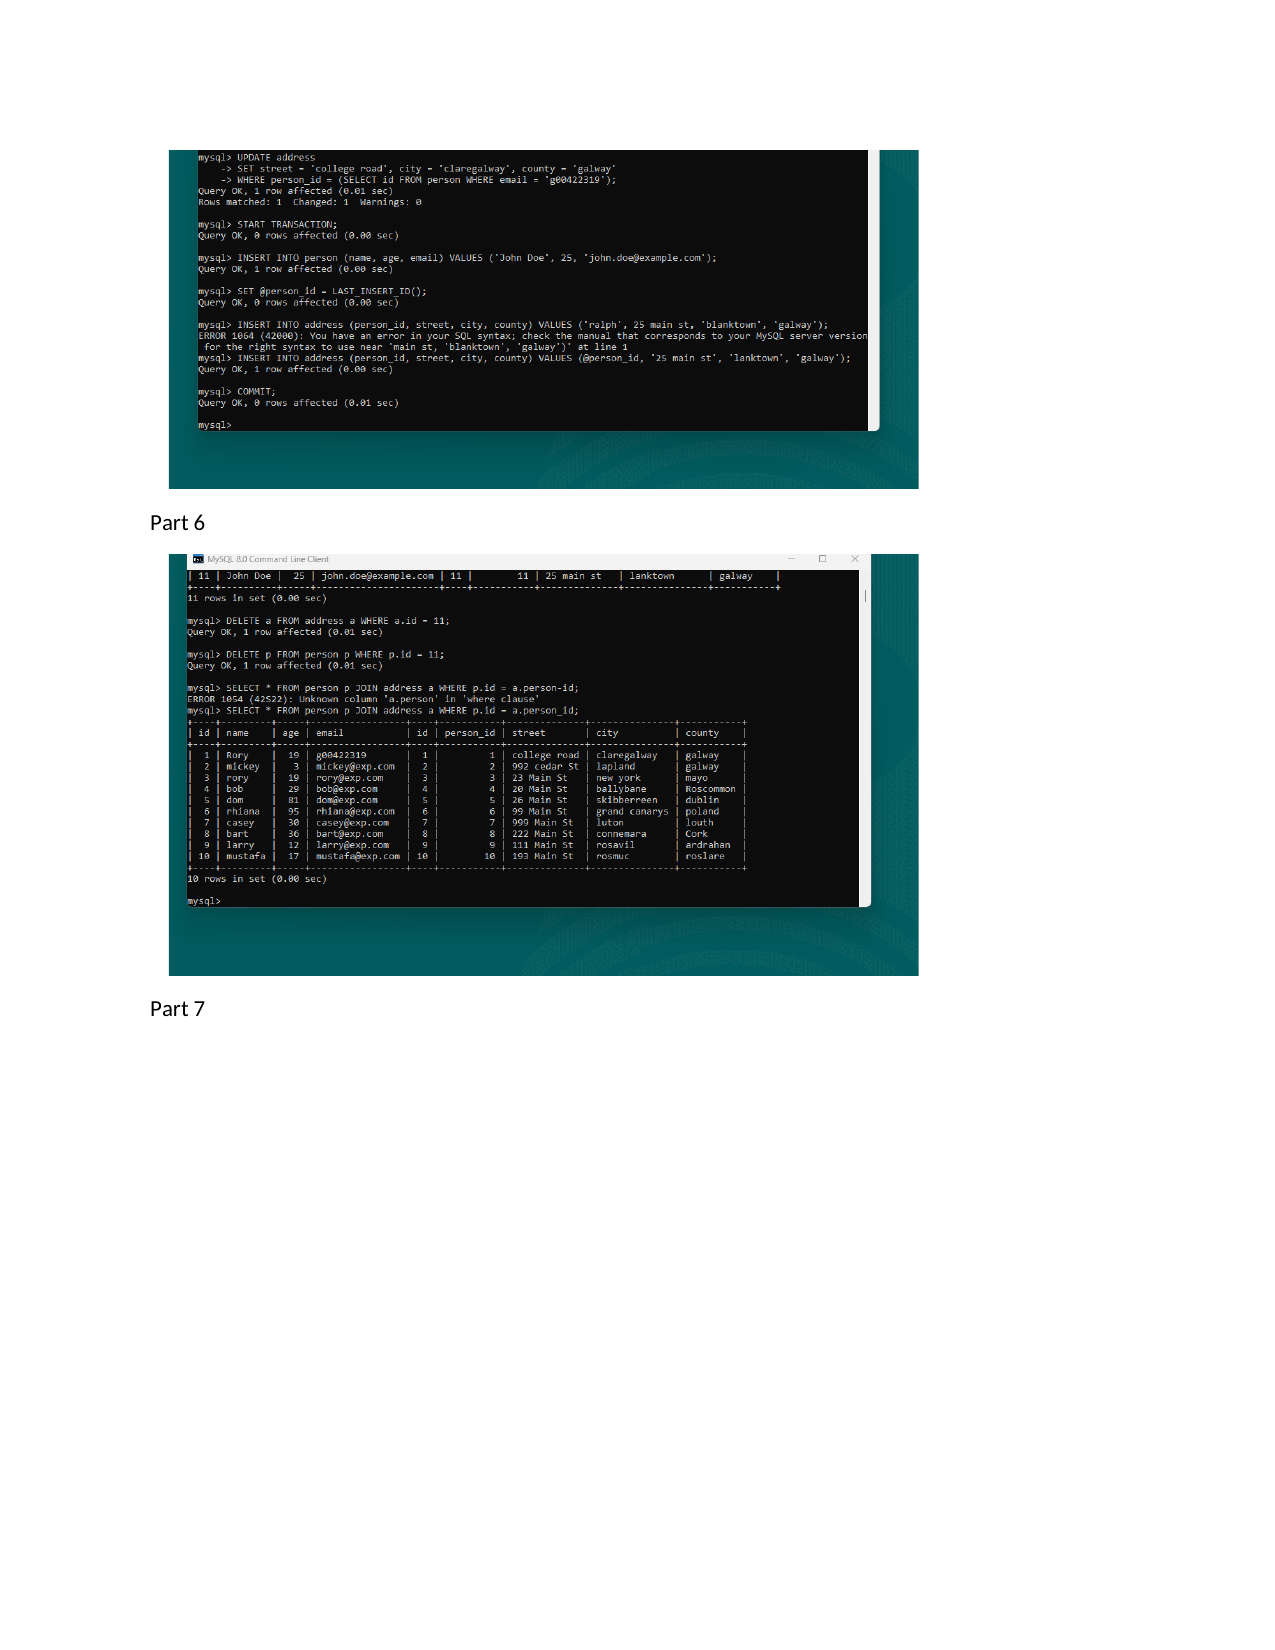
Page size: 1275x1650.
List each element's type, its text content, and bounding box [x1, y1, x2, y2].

text Part 7 [150, 994, 1125, 1022]
text Part 6 [150, 508, 1125, 536]
